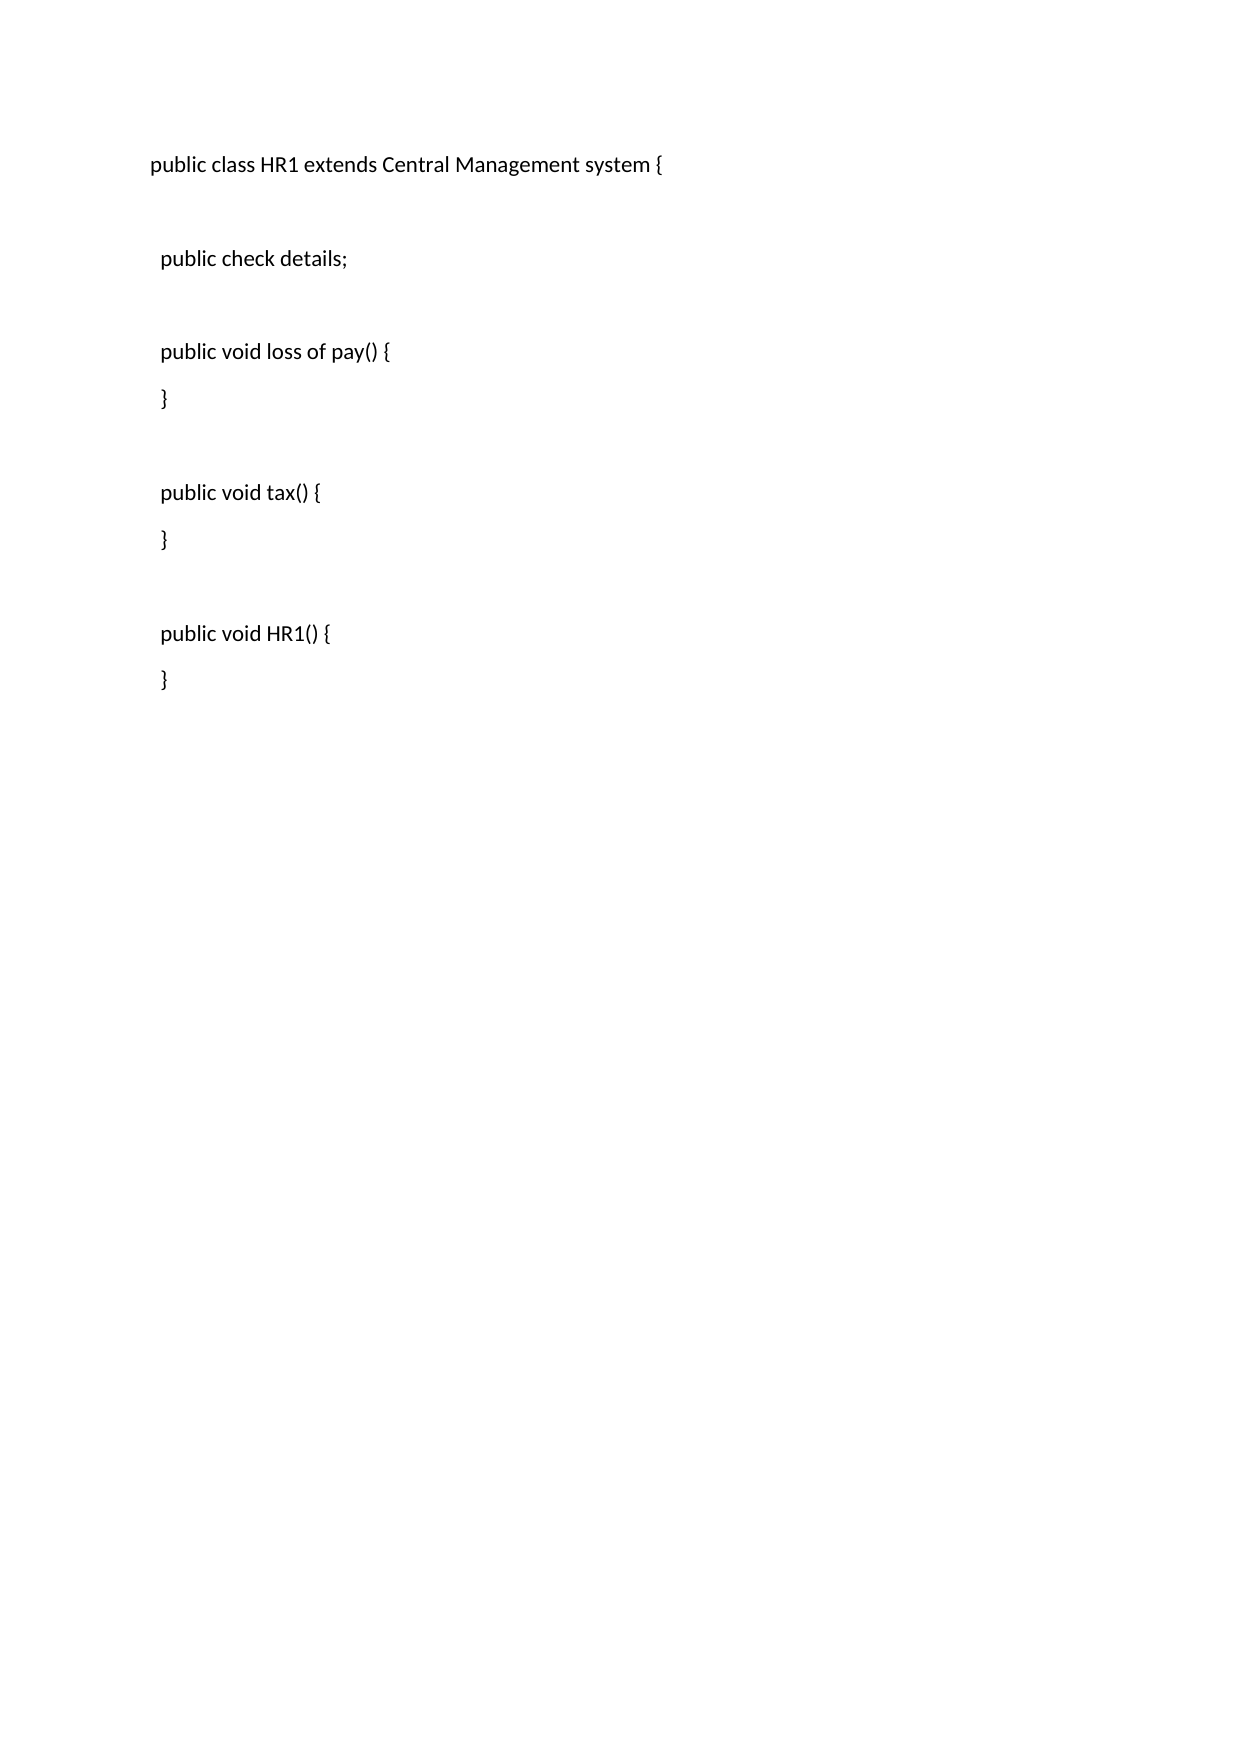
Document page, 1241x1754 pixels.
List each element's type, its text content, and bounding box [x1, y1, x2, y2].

text public class HR1 extends Central Management system { [150, 150, 1090, 178]
text public void tax() { [150, 478, 1090, 506]
text } [150, 525, 1090, 553]
text } [150, 384, 1090, 412]
text public void HR1() { [150, 619, 1090, 647]
text }public class Employee1 extends Central Management system { [150, 666, 1090, 694]
text public check details; [150, 244, 1090, 272]
text public void loss of pay() { [150, 337, 1090, 366]
